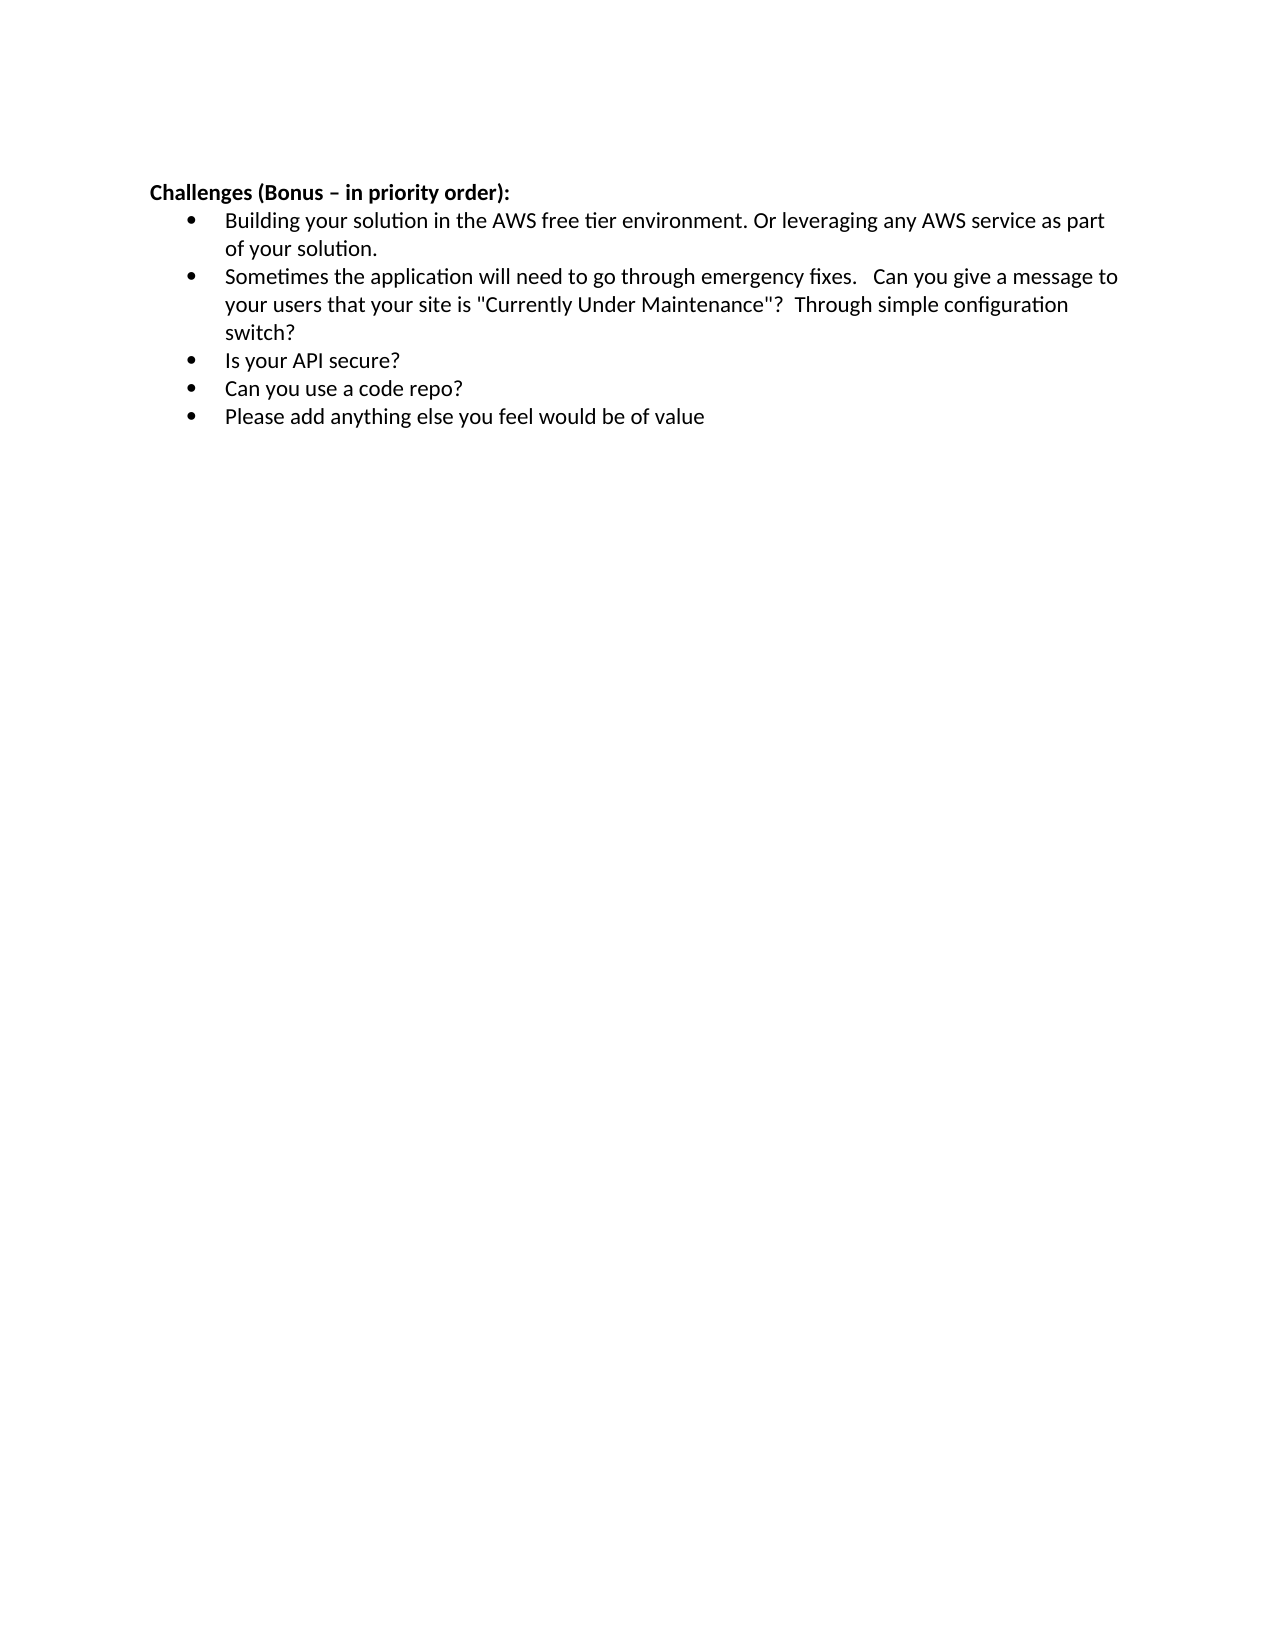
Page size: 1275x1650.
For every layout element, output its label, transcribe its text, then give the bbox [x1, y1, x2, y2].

list Is your API secure? [187, 346, 1125, 374]
list Please add anything else you feel would be of value [187, 402, 1125, 430]
list Building your solution in the AWS free tier environment. Or leveraging any AWS service as part of your solution. [187, 206, 1125, 262]
list Sometimes the application will need to go through emergency fixes. Can you give a message to your users that your site is "Currently Under Maintenance"? Through simple configuration switch? [187, 262, 1125, 346]
text Challenges (Bonus – in priority order): [150, 178, 1125, 206]
list Can you use a code repo? [187, 374, 1125, 402]
